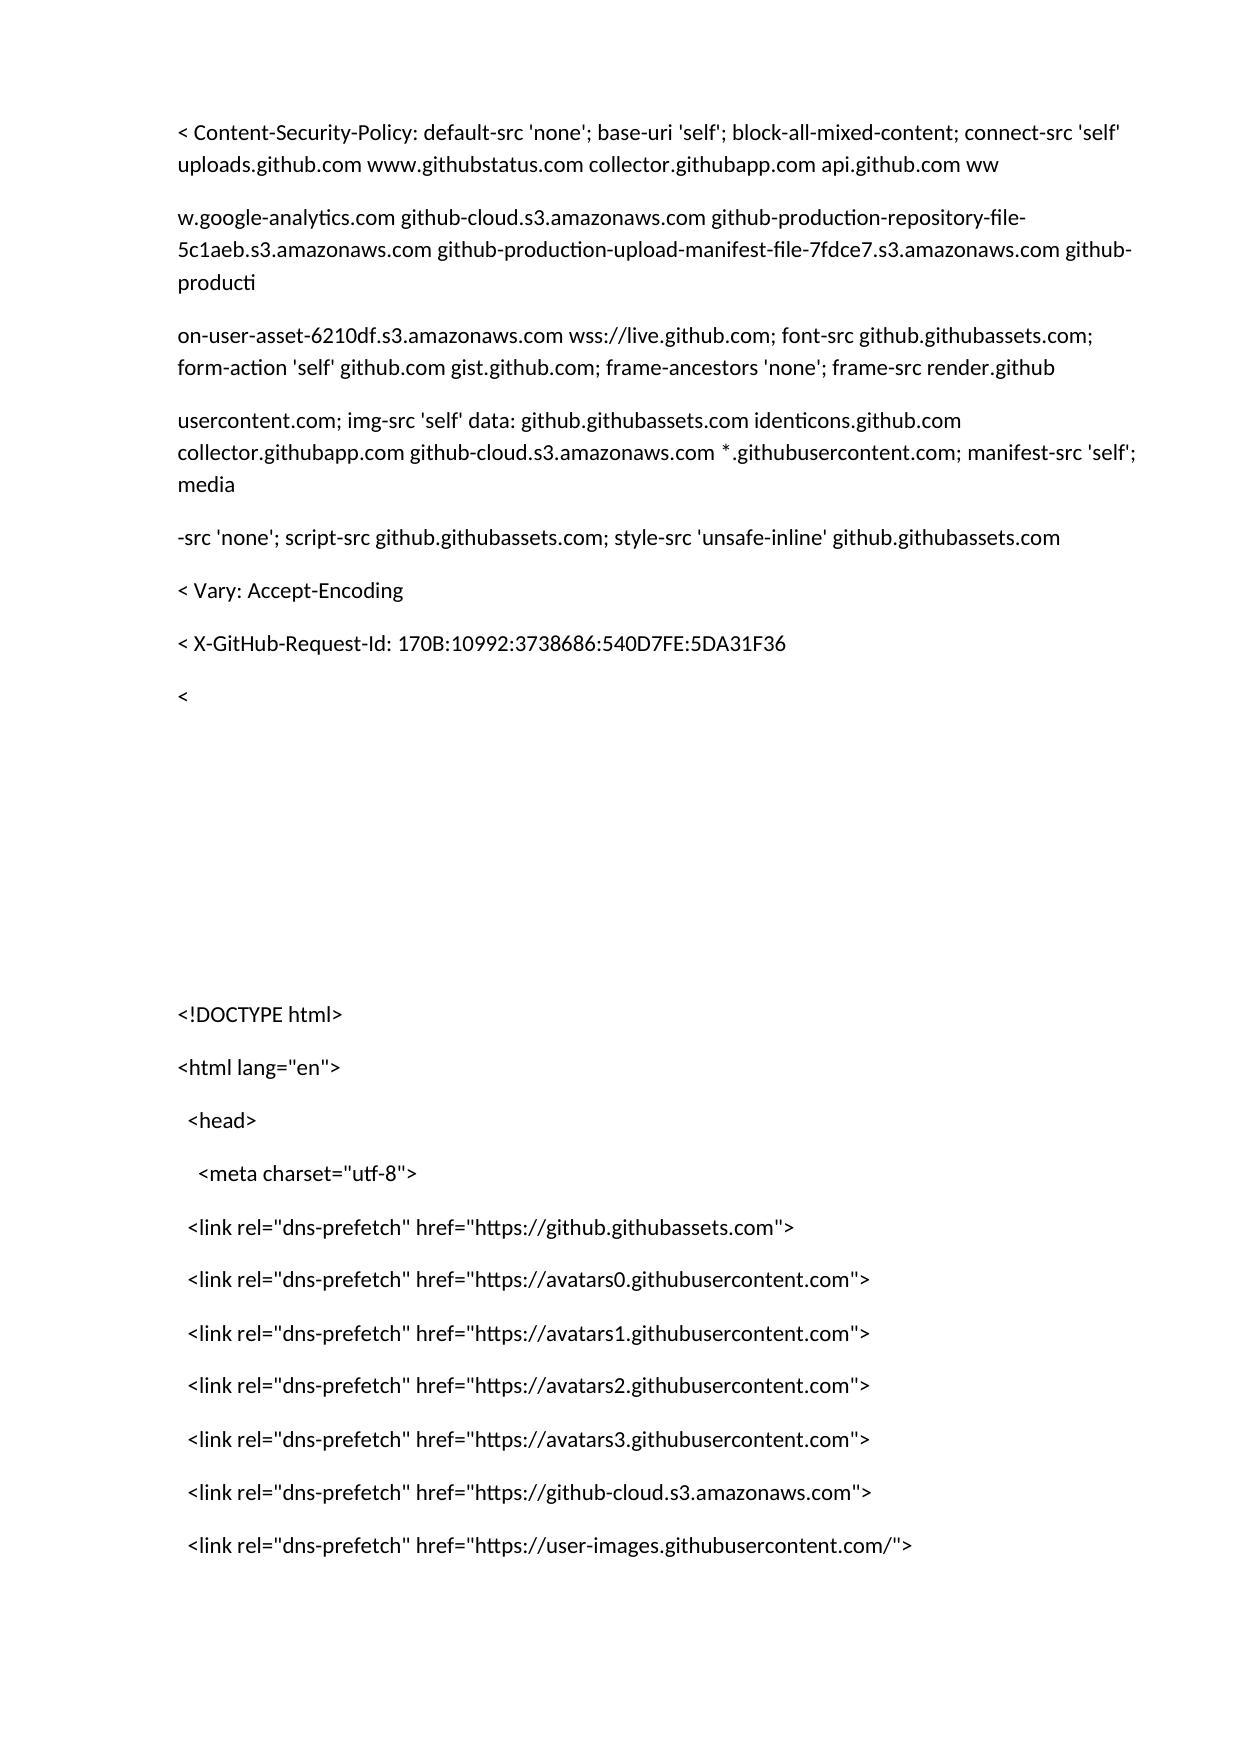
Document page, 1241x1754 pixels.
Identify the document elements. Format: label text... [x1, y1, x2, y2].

text <link rel="dns-prefetch" href="https://avatars3.githubusercontent.com"> [177, 1425, 1152, 1453]
text -src 'none'; script-src github.githubassets.com; style-src 'unsafe-inline' github.githubassets.com [177, 523, 1152, 551]
text < X-GitHub-Request-Id: 170B:10992:3738686:540D7FE:5DA31F36 [177, 629, 1152, 657]
text <head> [177, 1107, 1152, 1134]
text < Content-Security-Policy: default-src 'none'; base-uri 'self'; block-all-mixed-content; connect-src 'self' uploads.github.com www.githubstatus.com collector.githubapp.com api.github.com ww [177, 118, 1152, 178]
text <link rel="dns-prefetch" href="https://avatars2.githubusercontent.com"> [177, 1372, 1152, 1400]
text <link rel="dns-prefetch" href="https://user-images.githubusercontent.com/"> [177, 1531, 1152, 1559]
text usercontent.com; img-src 'self' data: github.githubassets.com identicons.github.com collector.githubapp.com github-cloud.s3.amazonaws.com *.githubusercontent.com; manifest-src 'self'; media [177, 406, 1152, 498]
text <html lang="en"> [177, 1053, 1152, 1082]
text <meta charset="utf-8"> [177, 1159, 1152, 1188]
text <!DOCTYPE html> [177, 1001, 1152, 1028]
text on-user-asset-6210df.s3.amazonaws.com wss://live.github.com; font-src github.githubassets.com; form-action 'self' github.com gist.github.com; frame-ancestors 'none'; frame-src render.github [177, 321, 1152, 381]
text <link rel="dns-prefetch" href="https://github-cloud.s3.amazonaws.com"> [177, 1478, 1152, 1506]
text <link rel="dns-prefetch" href="https://github.githubassets.com"> [177, 1213, 1152, 1241]
text w.google-analytics.com github-cloud.s3.amazonaws.com github-production-repository-file-5c1aeb.s3.amazonaws.com github-production-upload-manifest-file-7fdce7.s3.amazonaws.com github-producti [177, 203, 1152, 296]
text < [177, 682, 1152, 710]
text < Vary: Accept-Encoding [177, 576, 1152, 604]
text <link rel="dns-prefetch" href="https://avatars0.githubusercontent.com"> [177, 1266, 1152, 1294]
text <link rel="dns-prefetch" href="https://avatars1.githubusercontent.com"> [177, 1319, 1152, 1347]
